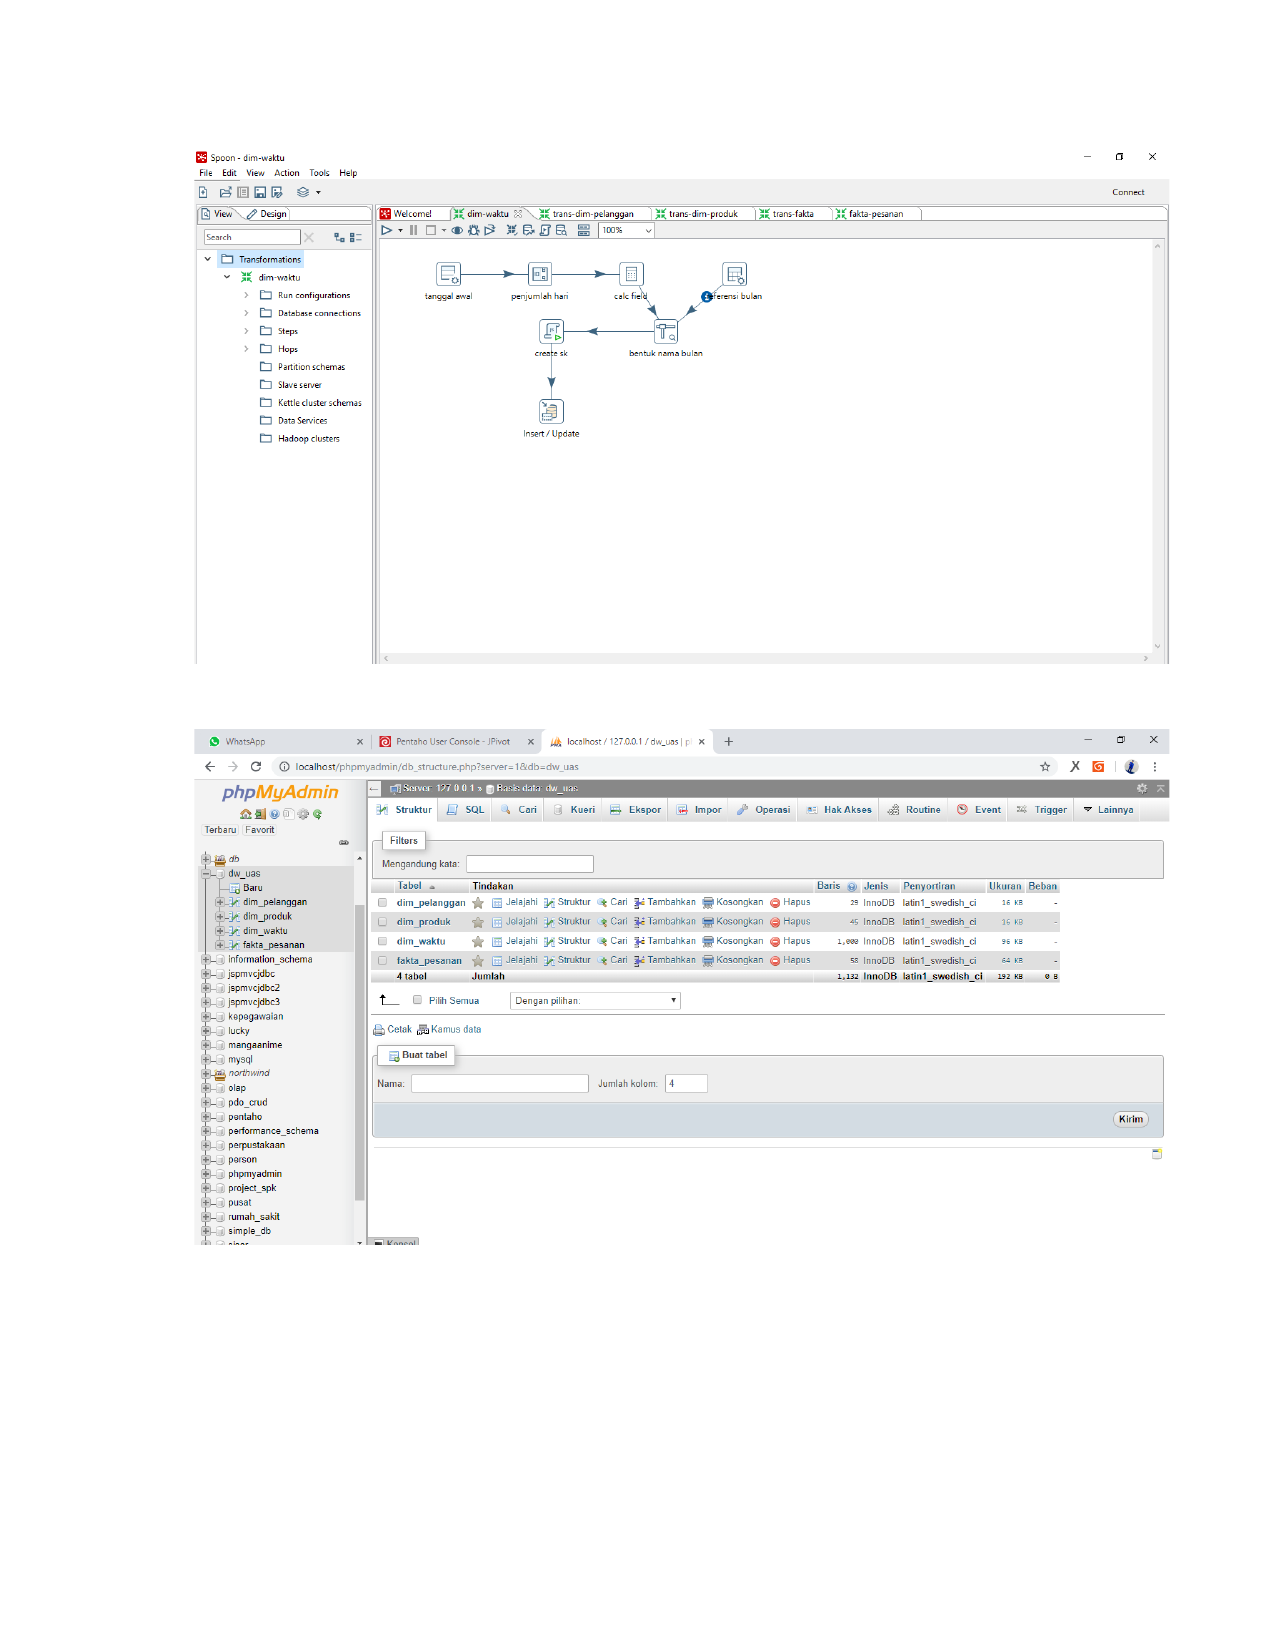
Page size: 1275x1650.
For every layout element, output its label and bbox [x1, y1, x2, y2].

picture [194, 729, 1170, 1245]
picture [194, 150, 1170, 664]
